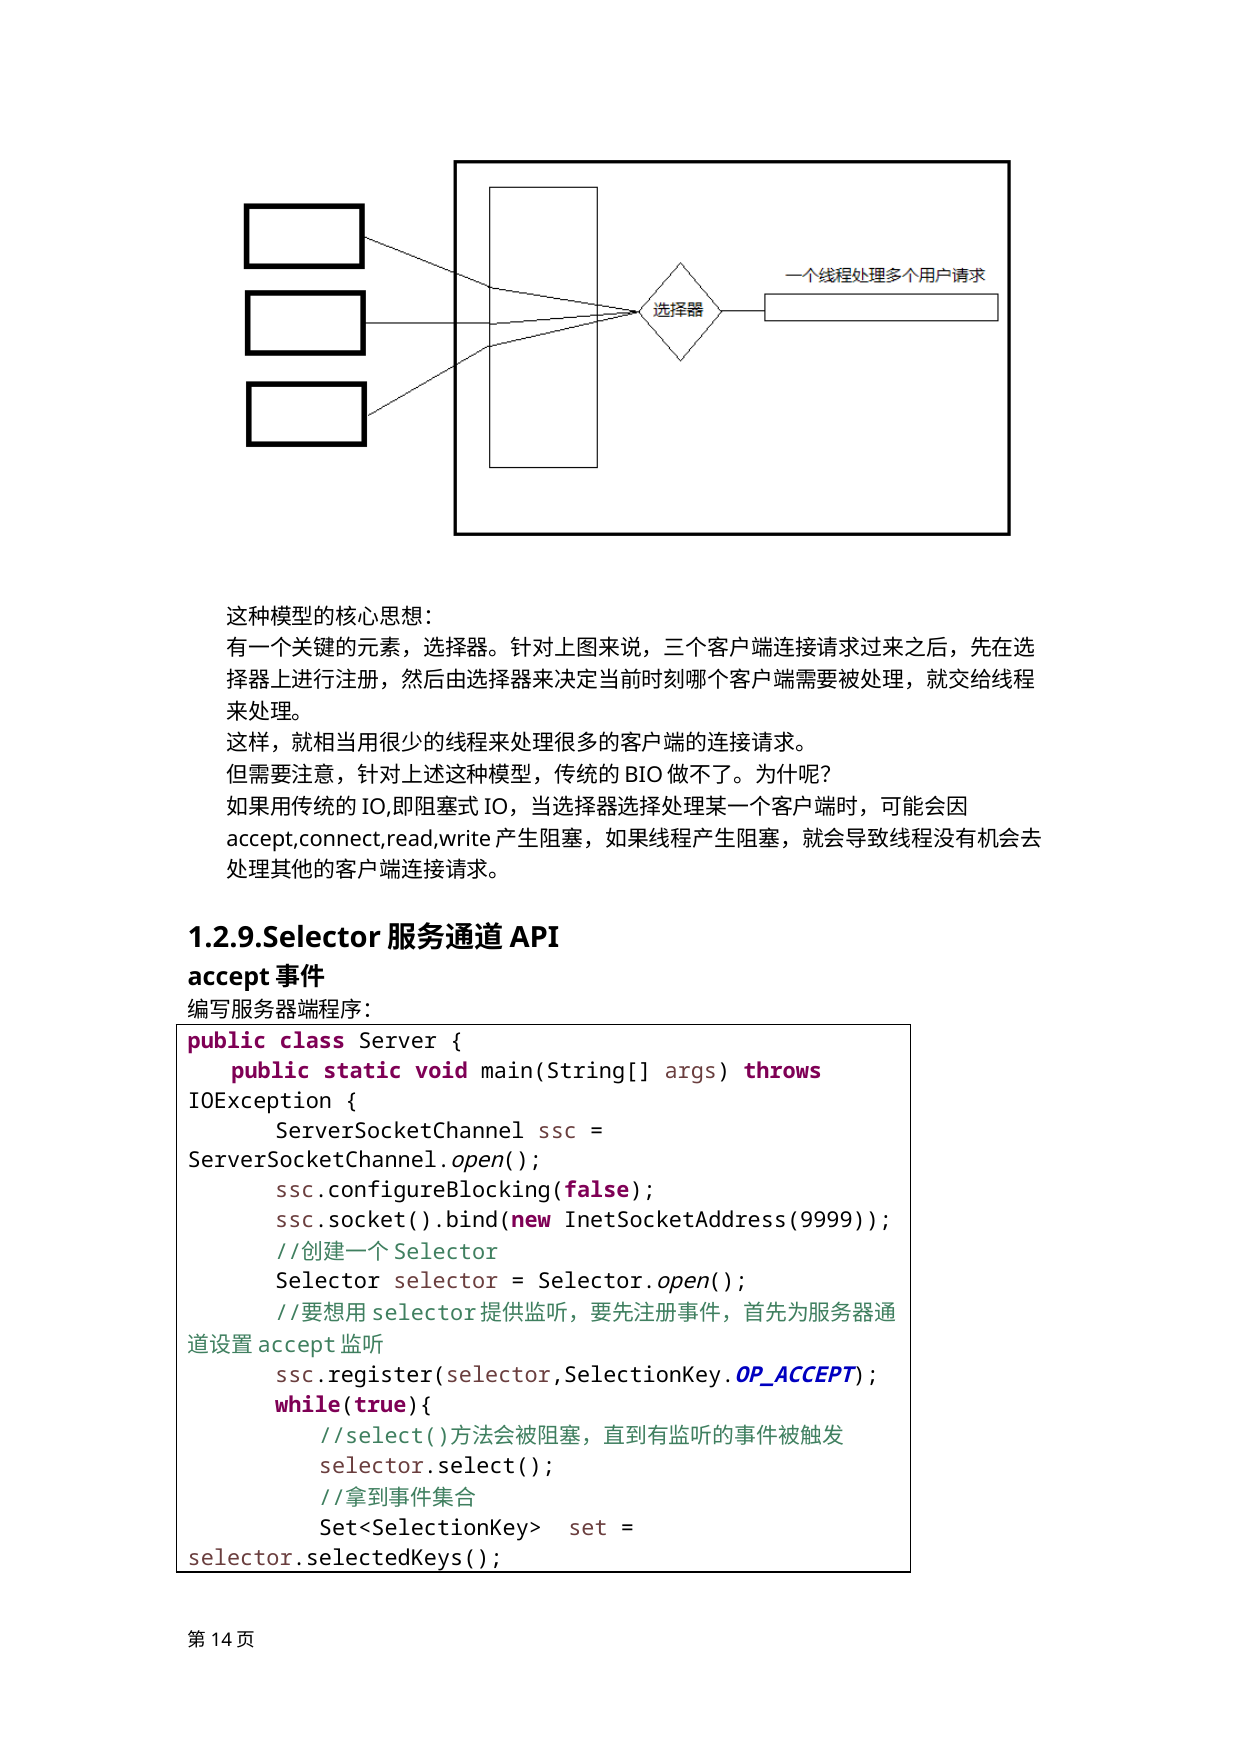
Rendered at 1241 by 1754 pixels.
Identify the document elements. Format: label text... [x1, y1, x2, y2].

text 有一个关键的元素，选择器。针对上图来说，三个客户端连接请求过来之后，先在选择器上进行注册，然后由选择器来决定当前时刻哪个客户端需要被处理，就交给线程来处理。 [226, 630, 1053, 725]
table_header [177, 1025, 910, 1571]
text 这种模型的核心思想： [226, 599, 1053, 630]
text 编写服务器端程序： [187, 992, 1053, 1024]
text 这样，就相当用很少的线程来处理很多的客户端的连接请求。 [226, 725, 1053, 757]
text accept事件 [187, 956, 1053, 992]
text 如果用传统的IO,即阻塞式IO，当选择器选择处理某一个客户端时，可能会因accept,connect,read,write产生阻塞，如果线程产生阻塞，就会导致线程没有机会去处理其他的客户端连接请求。 [226, 789, 1053, 884]
subtitle 1.2.9.Selector服务通道API [187, 914, 1053, 956]
picture [226, 150, 1023, 546]
text 但需要注意，针对上述这种模型，传统的BIO做不了。为什呢？ [226, 757, 1053, 789]
